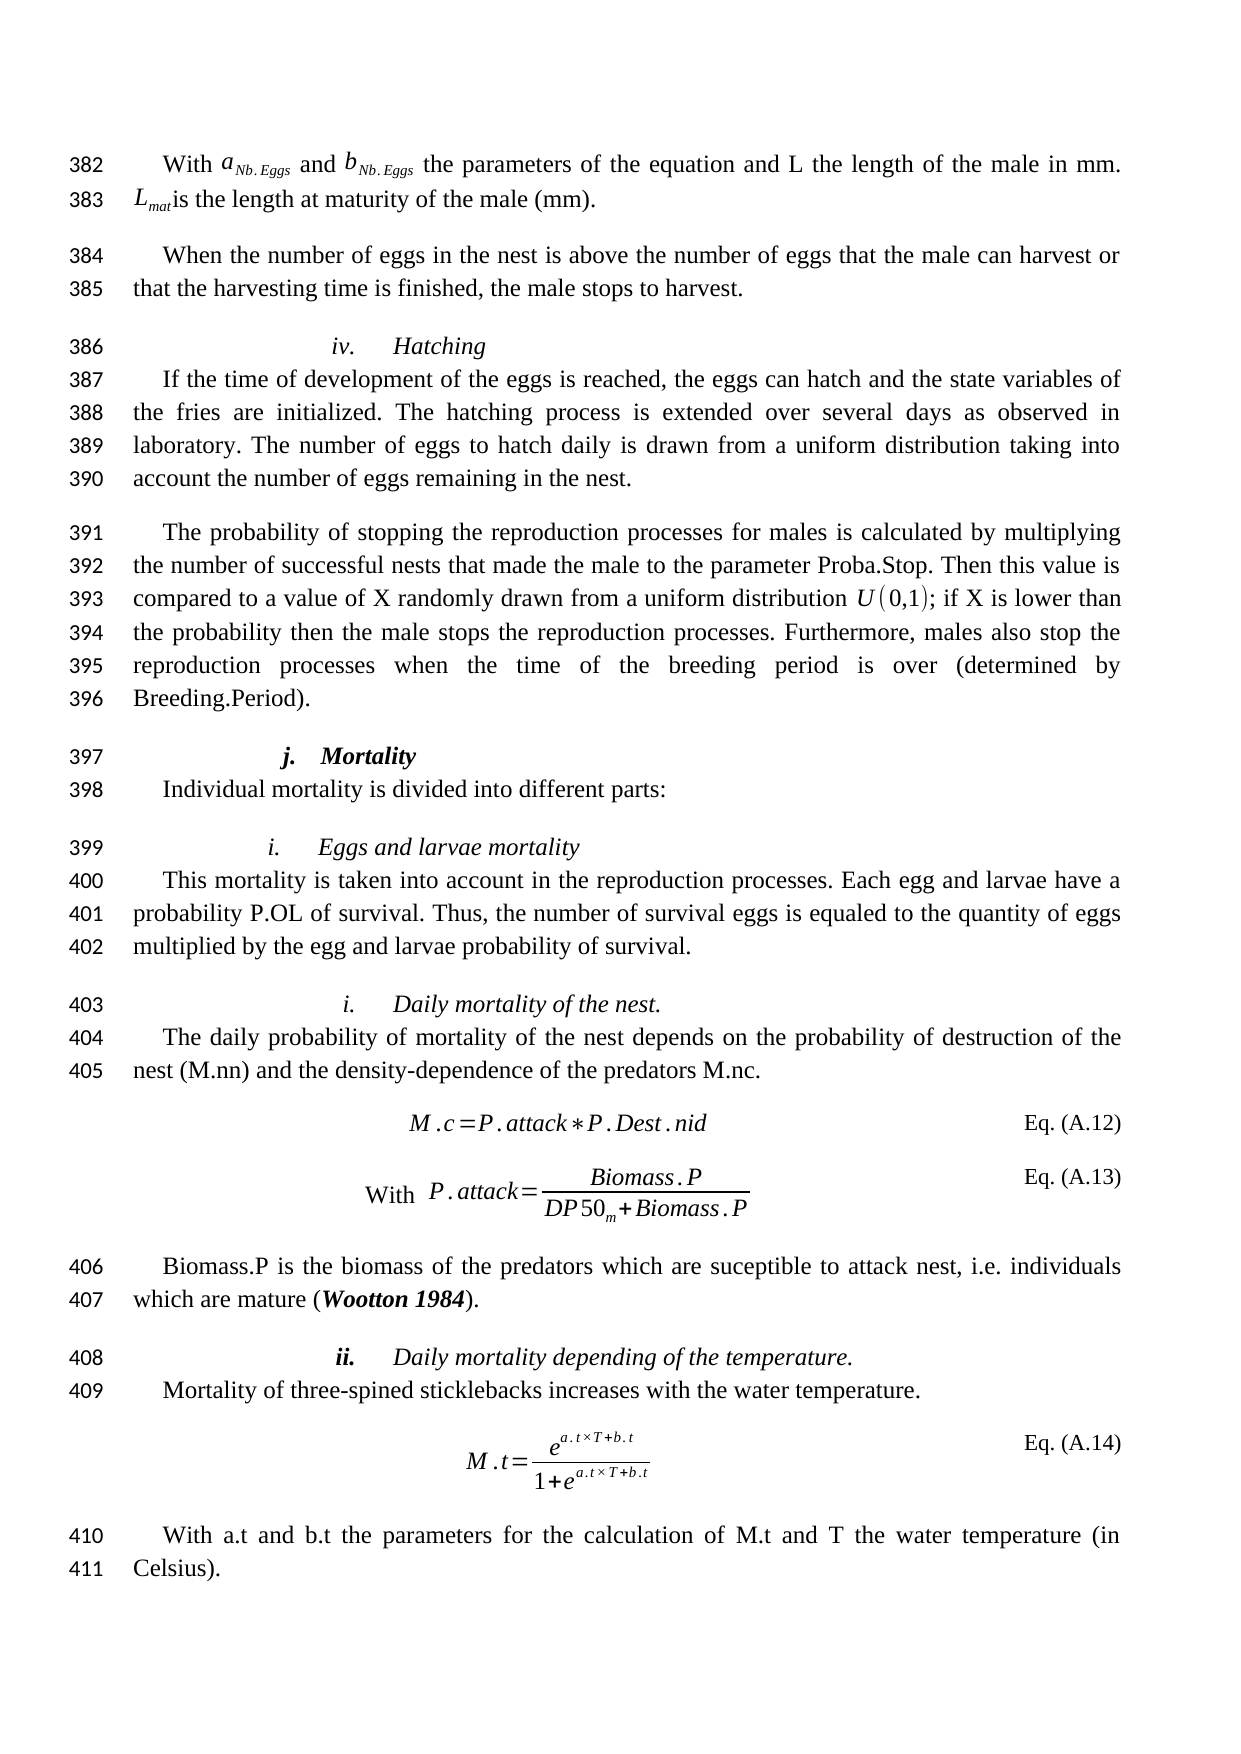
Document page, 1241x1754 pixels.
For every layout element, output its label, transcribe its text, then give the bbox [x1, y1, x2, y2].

table_header [118, 1429, 968, 1520]
text With and the parameters of the equation and L the length of the male in mm. is the length at maturity of the male (mm). [133, 148, 1122, 215]
table_header Eq. (A.12) [968, 1109, 1137, 1163]
table_cell Eq. (A.13) [968, 1163, 1137, 1251]
text This mortality is taken into account in the reproduction processes. Each egg and larvae have a probability P.OL of survival. Thus, the number of survival eggs is equaled to the quantity of eggs multiplied by the egg and larvae probability of survival. [133, 865, 1122, 960]
table_header [118, 1109, 968, 1163]
text Biomass.P is the biomass of the predators which are suceptible to attack nest, i.e. individuals which are mature (Wootton 1984). [133, 1251, 1122, 1313]
text The daily probability of mortality of the nest depends on the probability of destruction of the nest (M.nn) and the density-dependence of the predators M.nc. [133, 1022, 1122, 1084]
subtitle Daily mortality depending of the temperature. [355, 1342, 1122, 1371]
text Mortality of three-spined sticklebacks increases with the water temperature. [133, 1375, 1122, 1404]
subtitle Hatching [355, 331, 1122, 359]
subtitle Daily mortality of the nest. [355, 989, 1122, 1018]
text The probability of stopping the reproduction processes for males is calculated by multiplying the number of successful nests that made the male to the parameter Proba.Stop. Then this value is compared to a value of X randomly drawn from a uniform distribution ; if X is lower than the probability then the male stops the reproduction processes. Furthermore, males also stop the reproduction processes when the time of the breeding period is over (determined by Breeding.Period). [133, 517, 1122, 712]
subtitle Eggs and larvae mortality [280, 832, 1122, 861]
text If the time of development of the eggs is reached, the eggs can hatch and the state variables of the fries are initialized. The hatching process is extended over several days as observed in laboratory. The number of eggs to hatch daily is drawn from a uniform distribution taking into account the number of eggs remaining in the nest. [133, 364, 1122, 492]
text When the number of eggs in the nest is above the number of eggs that the male can harvest or that the harvesting time is finished, the male stops to harvest. [133, 240, 1122, 302]
text Individual mortality is divided into different parts: [133, 774, 1122, 803]
table_header Eq. (A.14) [968, 1429, 1137, 1520]
subtitle Mortality [283, 741, 1122, 770]
text With a.t and b.t the parameters for the calculation of M.t and T the water temperature (in Celsius). [133, 1520, 1122, 1582]
table_cell With [118, 1163, 968, 1251]
